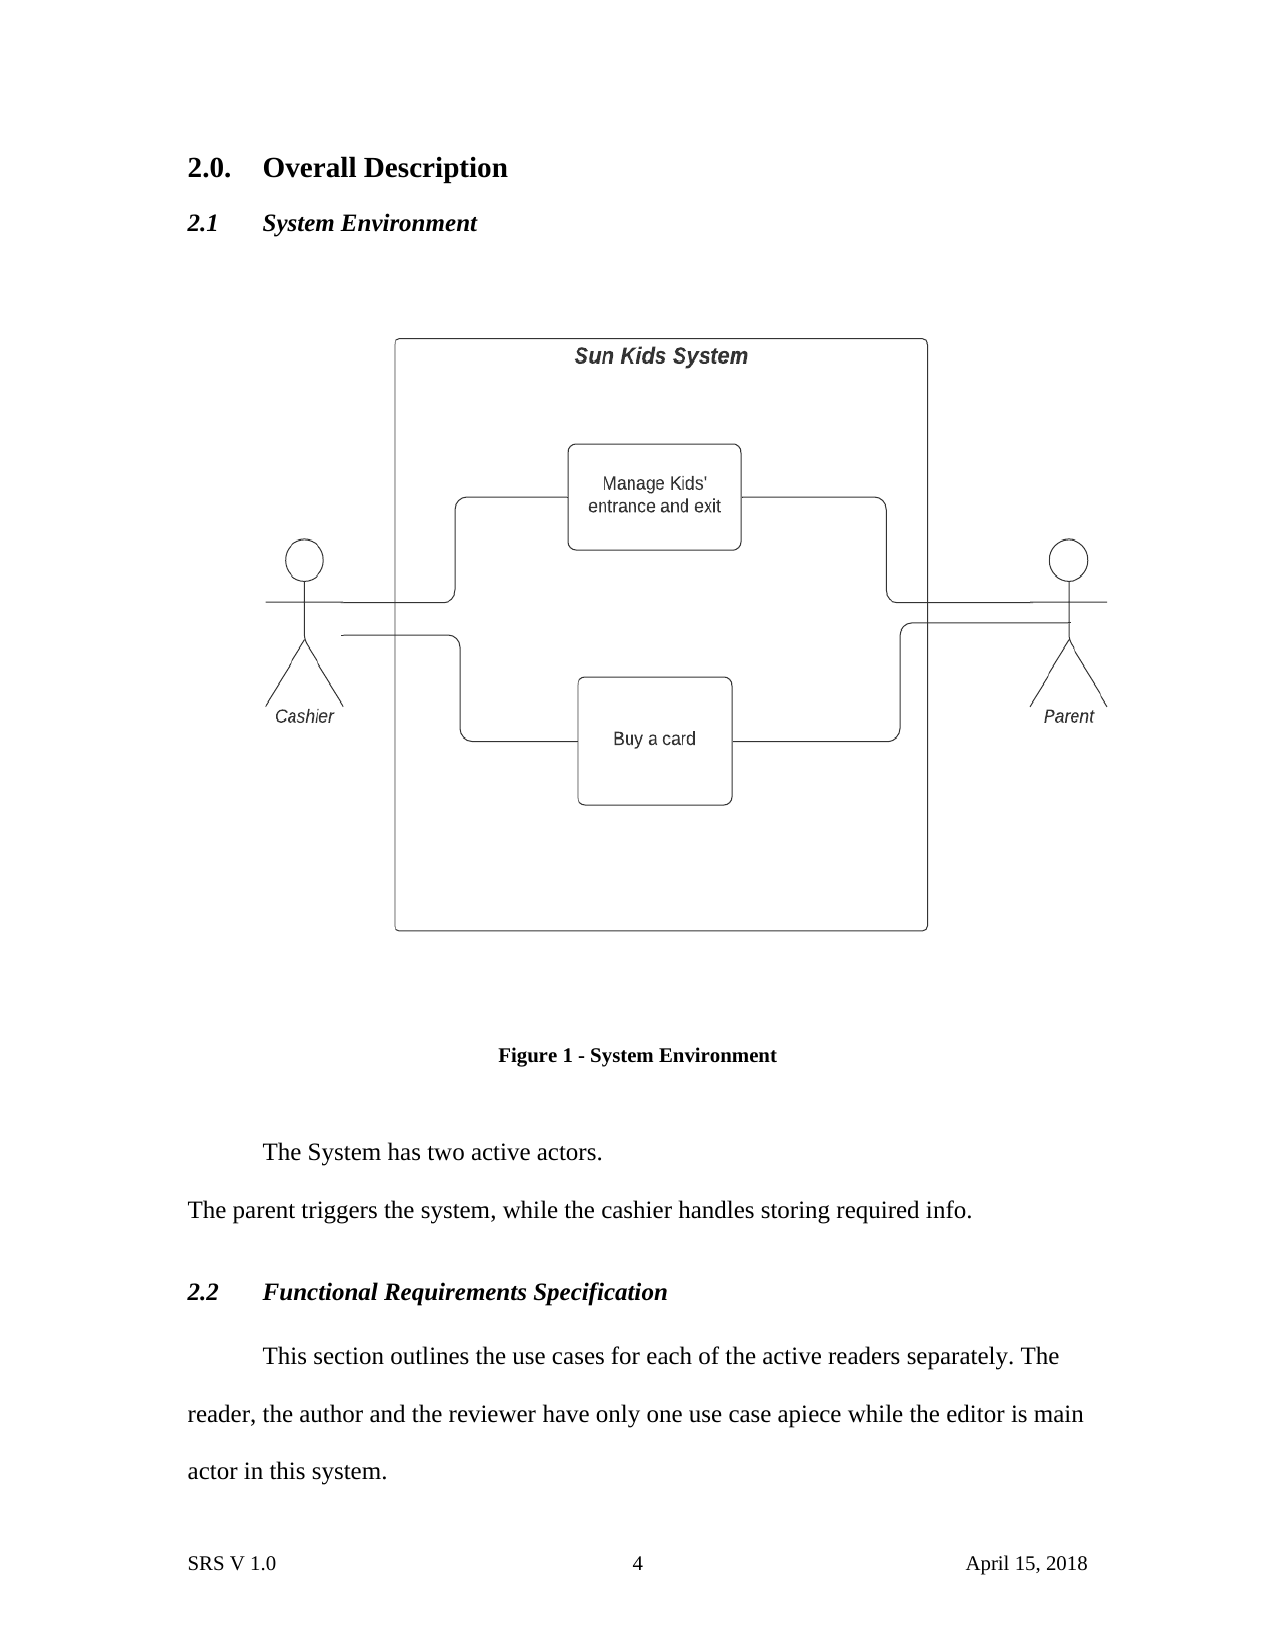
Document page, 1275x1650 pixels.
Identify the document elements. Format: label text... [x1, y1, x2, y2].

subtitle 2.2 Functional Requirements Specification [187, 1277, 1087, 1306]
text The parent triggers the system, while the cashier handles storing required info. [187, 1195, 1087, 1224]
picture [187, 272, 1179, 1007]
text This section outlines the use cases for each of the active readers separately. The reader, the author and the reviewer have only one use case apiece while the editor is main actor in this system. [187, 1341, 1087, 1485]
subtitle 2.0. Overall Description [187, 150, 1087, 183]
text The System has two active actors. [187, 1137, 1087, 1166]
subtitle 2.1 System Environment [187, 208, 1087, 237]
